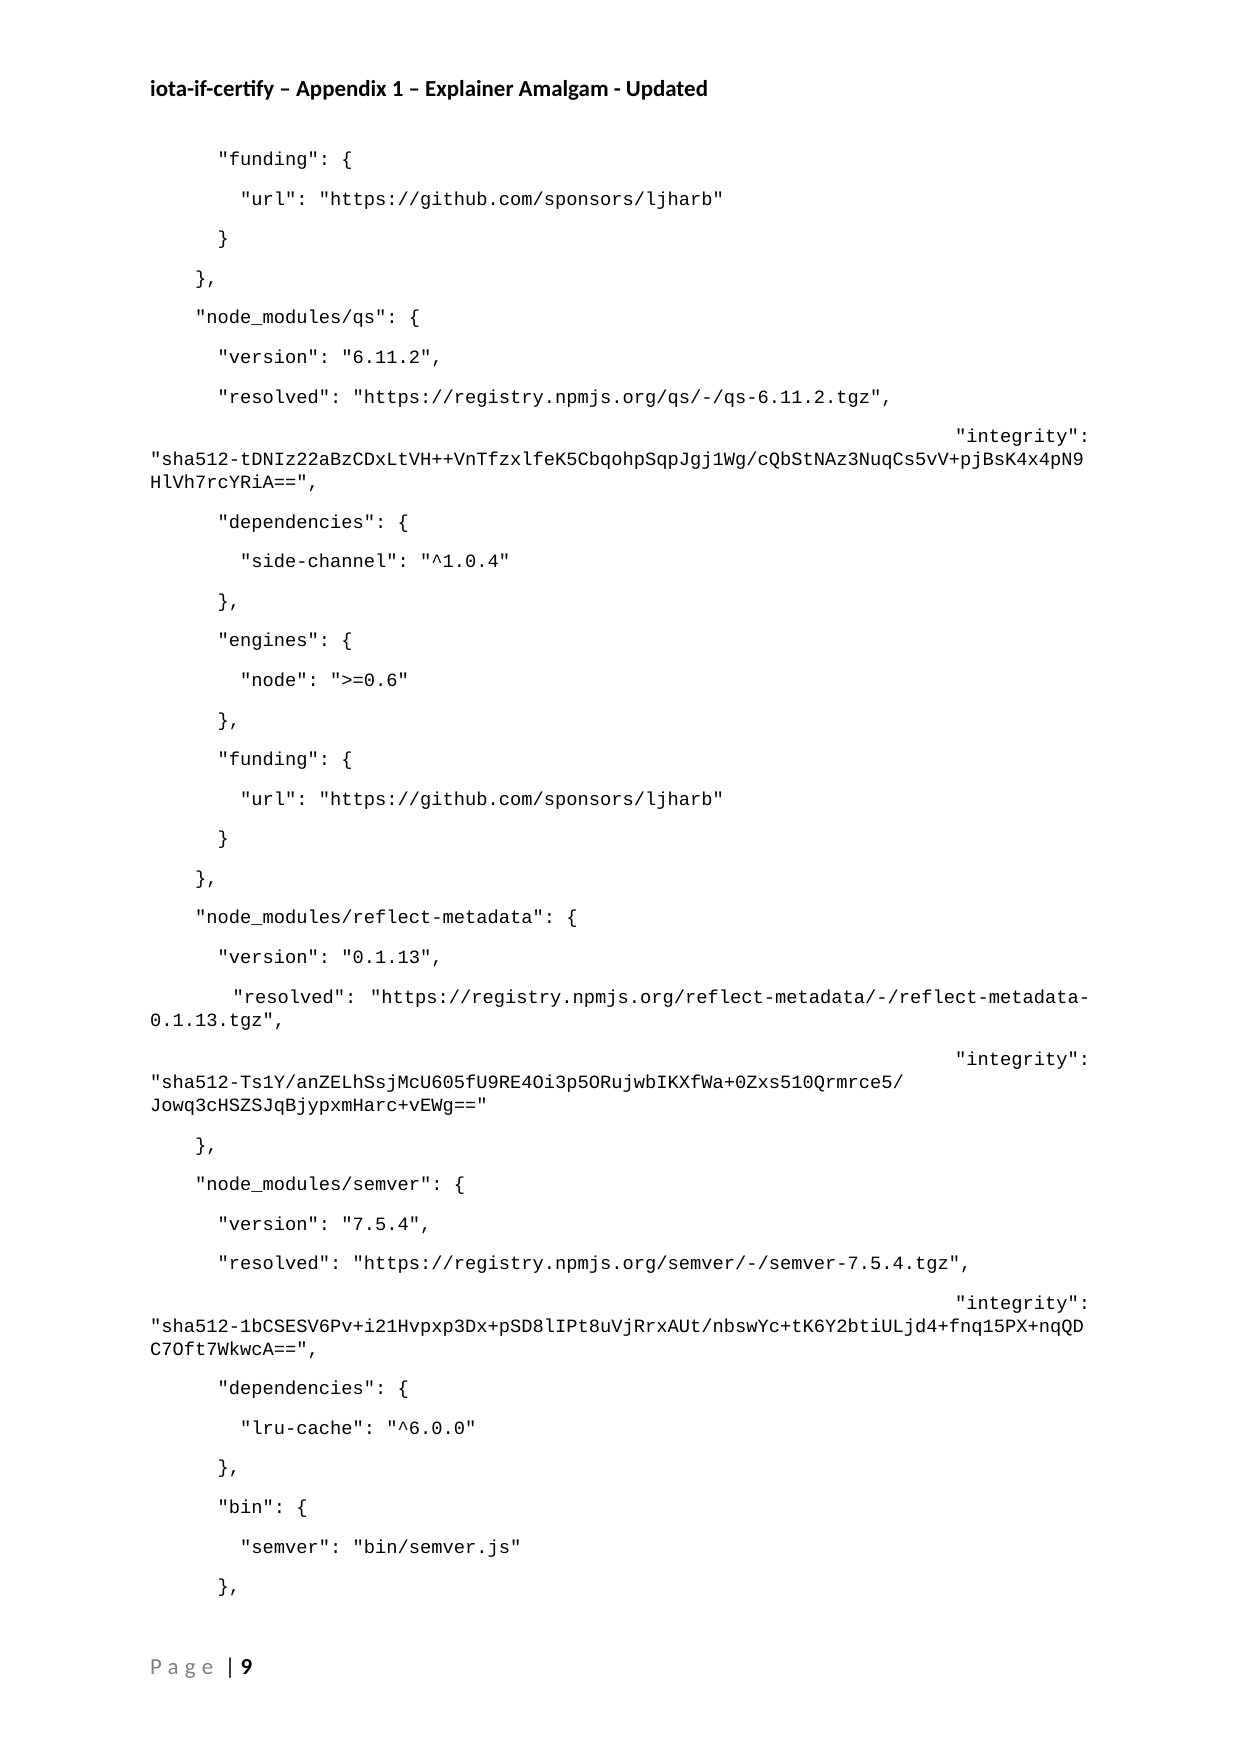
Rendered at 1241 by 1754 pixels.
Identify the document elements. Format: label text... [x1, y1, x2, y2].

text "node_modules/semver": { [150, 1175, 1090, 1196]
text "resolved": "https://registry.npmjs.org/semver/-/semver-7.5.4.tgz", [150, 1254, 1090, 1275]
text }, [150, 269, 1090, 290]
text "resolved": "https://registry.npmjs.org/qs/-/qs-6.11.2.tgz", [150, 387, 1090, 409]
text "version": "7.5.4", [150, 1214, 1090, 1236]
text "version": "0.1.13", [150, 948, 1090, 969]
text "url": "https://github.com/sponsors/ljharb" [150, 789, 1090, 811]
text "version": "6.11.2", [150, 348, 1090, 369]
text }, [150, 1577, 1090, 1598]
text "dependencies": { [150, 512, 1090, 534]
text "dependencies": { [150, 1379, 1090, 1400]
text "semver": "bin/semver.js" [150, 1537, 1090, 1559]
text "resolved": "https://registry.npmjs.org/reflect-metadata/-/reflect-metadata-0.1.13.tgz", [150, 987, 1090, 1032]
text } [150, 229, 1090, 250]
text }, [150, 1135, 1090, 1157]
text "integrity": "sha512-Ts1Y/anZELhSsjMcU605fU9RE4Oi3p5ORujwbIKXfWa+0Zxs510Qrmrce5/Jowq3cHSZSJqBjypxmHarc+vEWg==" [150, 1050, 1090, 1117]
text "side-channel": "^1.0.4" [150, 552, 1090, 573]
text "node_modules/qs": { [150, 308, 1090, 329]
text "funding": { [150, 750, 1090, 771]
text }, [150, 869, 1090, 890]
text "node_modules/reflect-metadata": { [150, 908, 1090, 929]
text "funding": { [150, 150, 1090, 171]
text "node": ">=0.6" [150, 671, 1090, 692]
text }, [150, 710, 1090, 732]
text "integrity": "sha512-tDNIz22aBzCDxLtVH++VnTfzxlfeK5CbqohpSqpJgj1Wg/cQbStNAz3NuqCs5vV+pjBsK4x4pN9HlVh7rcYRiA==", [150, 427, 1090, 494]
text "lru-cache": "^6.0.0" [150, 1419, 1090, 1440]
text }, [150, 1458, 1090, 1479]
text "url": "https://github.com/sponsors/ljharb" [150, 189, 1090, 211]
text } [150, 829, 1090, 850]
text "bin": { [150, 1498, 1090, 1519]
text "engines": { [150, 631, 1090, 652]
text }, [150, 592, 1090, 613]
text "integrity": "sha512-1bCSESV6Pv+i21Hvpxp3Dx+pSD8lIPt8uVjRrxAUt/nbswYc+tK6Y2btiULjd4+fnq15PX+nqQDC7Oft7WkwcA==", [150, 1294, 1090, 1361]
